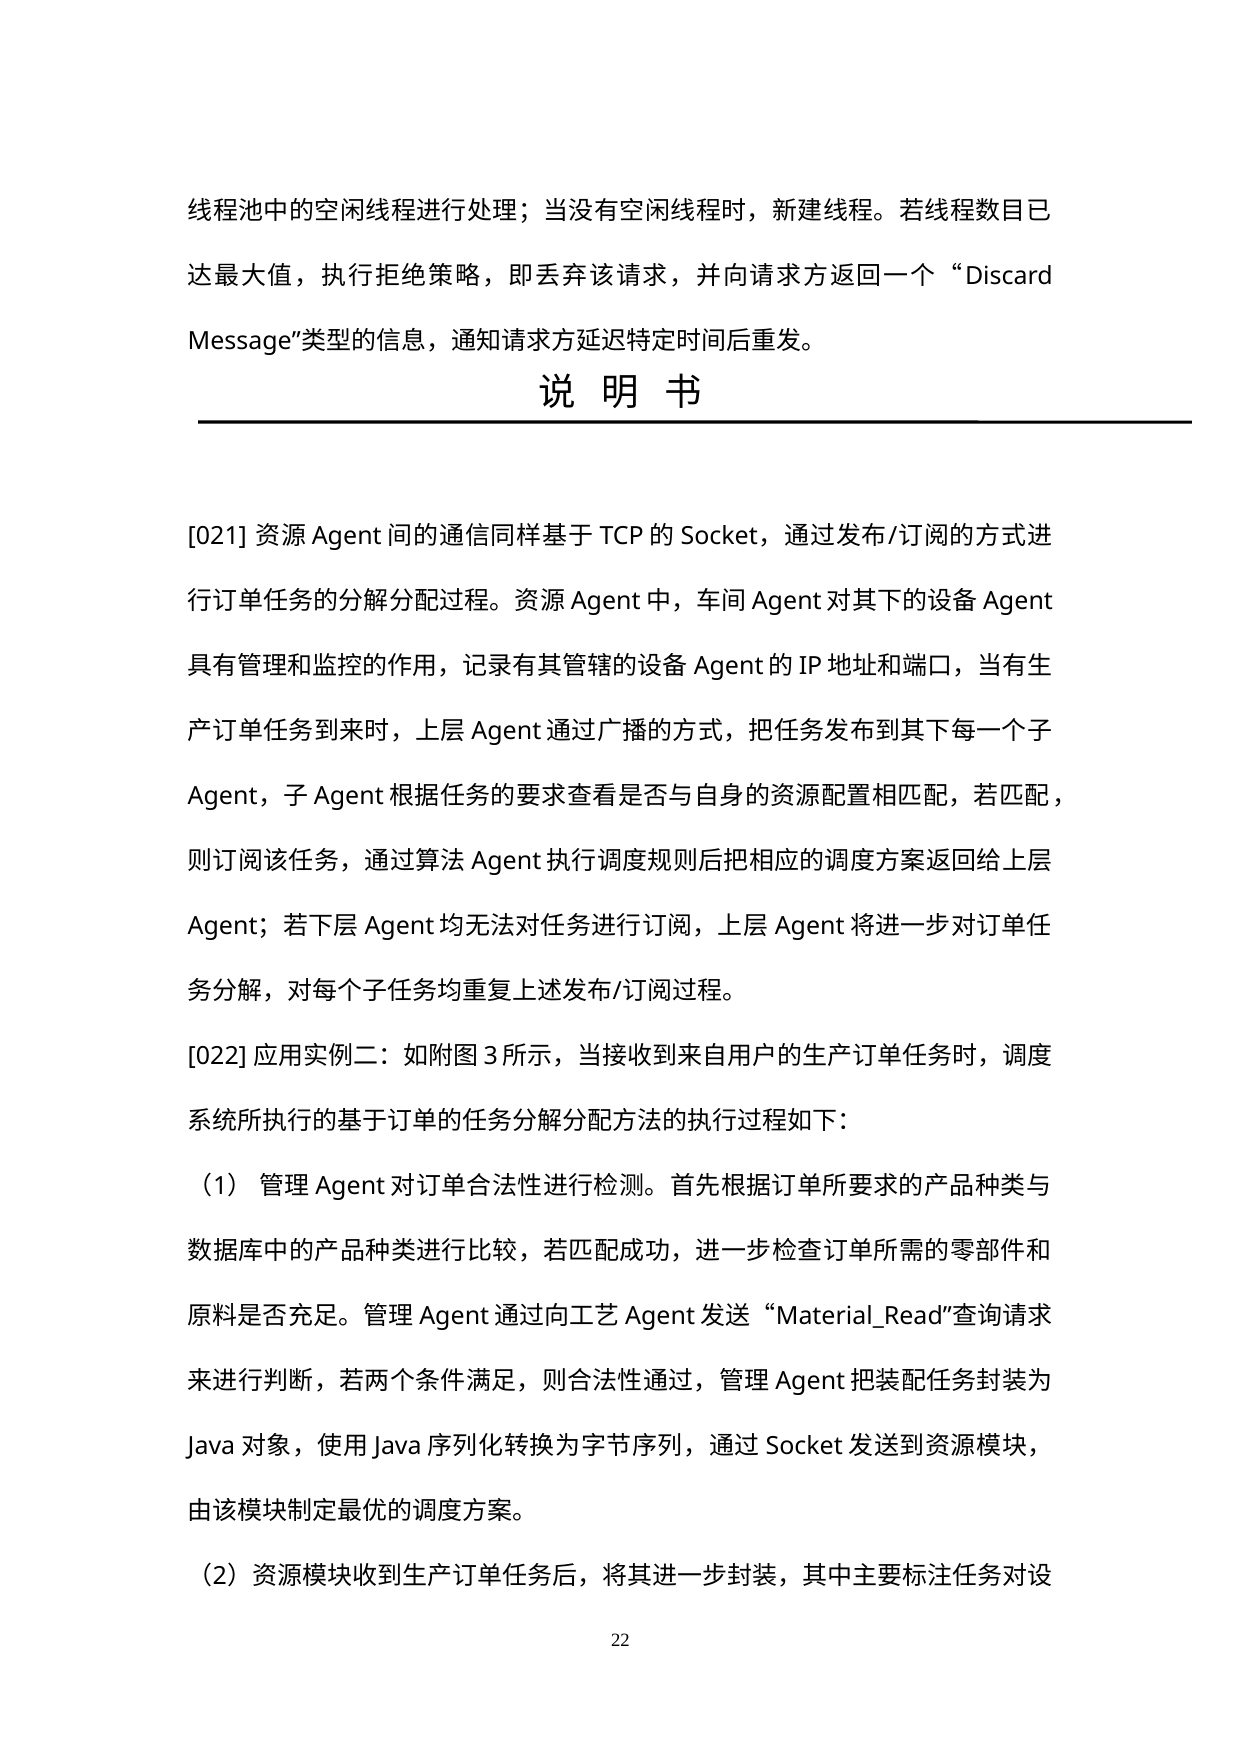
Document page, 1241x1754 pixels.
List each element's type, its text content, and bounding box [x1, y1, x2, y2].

text 说 明 书 [187, 357, 1053, 422]
text 线程池中的空闲线程进行处理；当没有空闲线程时，新建线程。若线程数目已达最大值，执行拒绝策略，即丢弃该请求，并向请求方返回一个“Discard Message”类型的信息，通知请求方延迟特定时间后重发。 [187, 162, 1053, 357]
text [021] 资源Agent间的通信同样基于TCP的Socket，通过发布/订阅的方式进行订单任务的分解分配过程。资源Agent中，车间Agent对其下的设备Agent具有管理和监控的作用，记录有其管辖的设备Agent的IP地址和端口，当有生产订单任务到来时，上层Agent通过广播的方式，把任务发布到其下每一个子Agent，子Agent根据任务的要求查看是否与自身的资源配置相匹配，若匹配，则订阅该任务，通过算法Agent执行调度规则后把相应的调度方案返回给上层Agent；若下层Agent均无法对任务进行订阅，上层Agent将进一步对订单任务分解，对每个子任务均重复上述发布/订阅过程。 [187, 487, 1053, 1007]
text [022] 应用实例二：如附图3所示，当接收到来自用户的生产订单任务时，调度系统所执行的基于订单的任务分解分配方法的执行过程如下： [187, 1007, 1053, 1137]
text （1） 管理Agent对订单合法性进行检测。首先根据订单所要求的产品种类与数据库中的产品种类进行比较，若匹配成功，进一步检查订单所需的零部件和原料是否充足。管理Agent通过向工艺Agent发送“Material_Read”查询请求来进行判断，若两个条件满足，则合法性通过，管理Agent把装配任务封装为Java对象，使用Java序列化转换为字节序列，通过Socket发送到资源模块，由该模块制定最优的调度方案。 [187, 1137, 1053, 1527]
